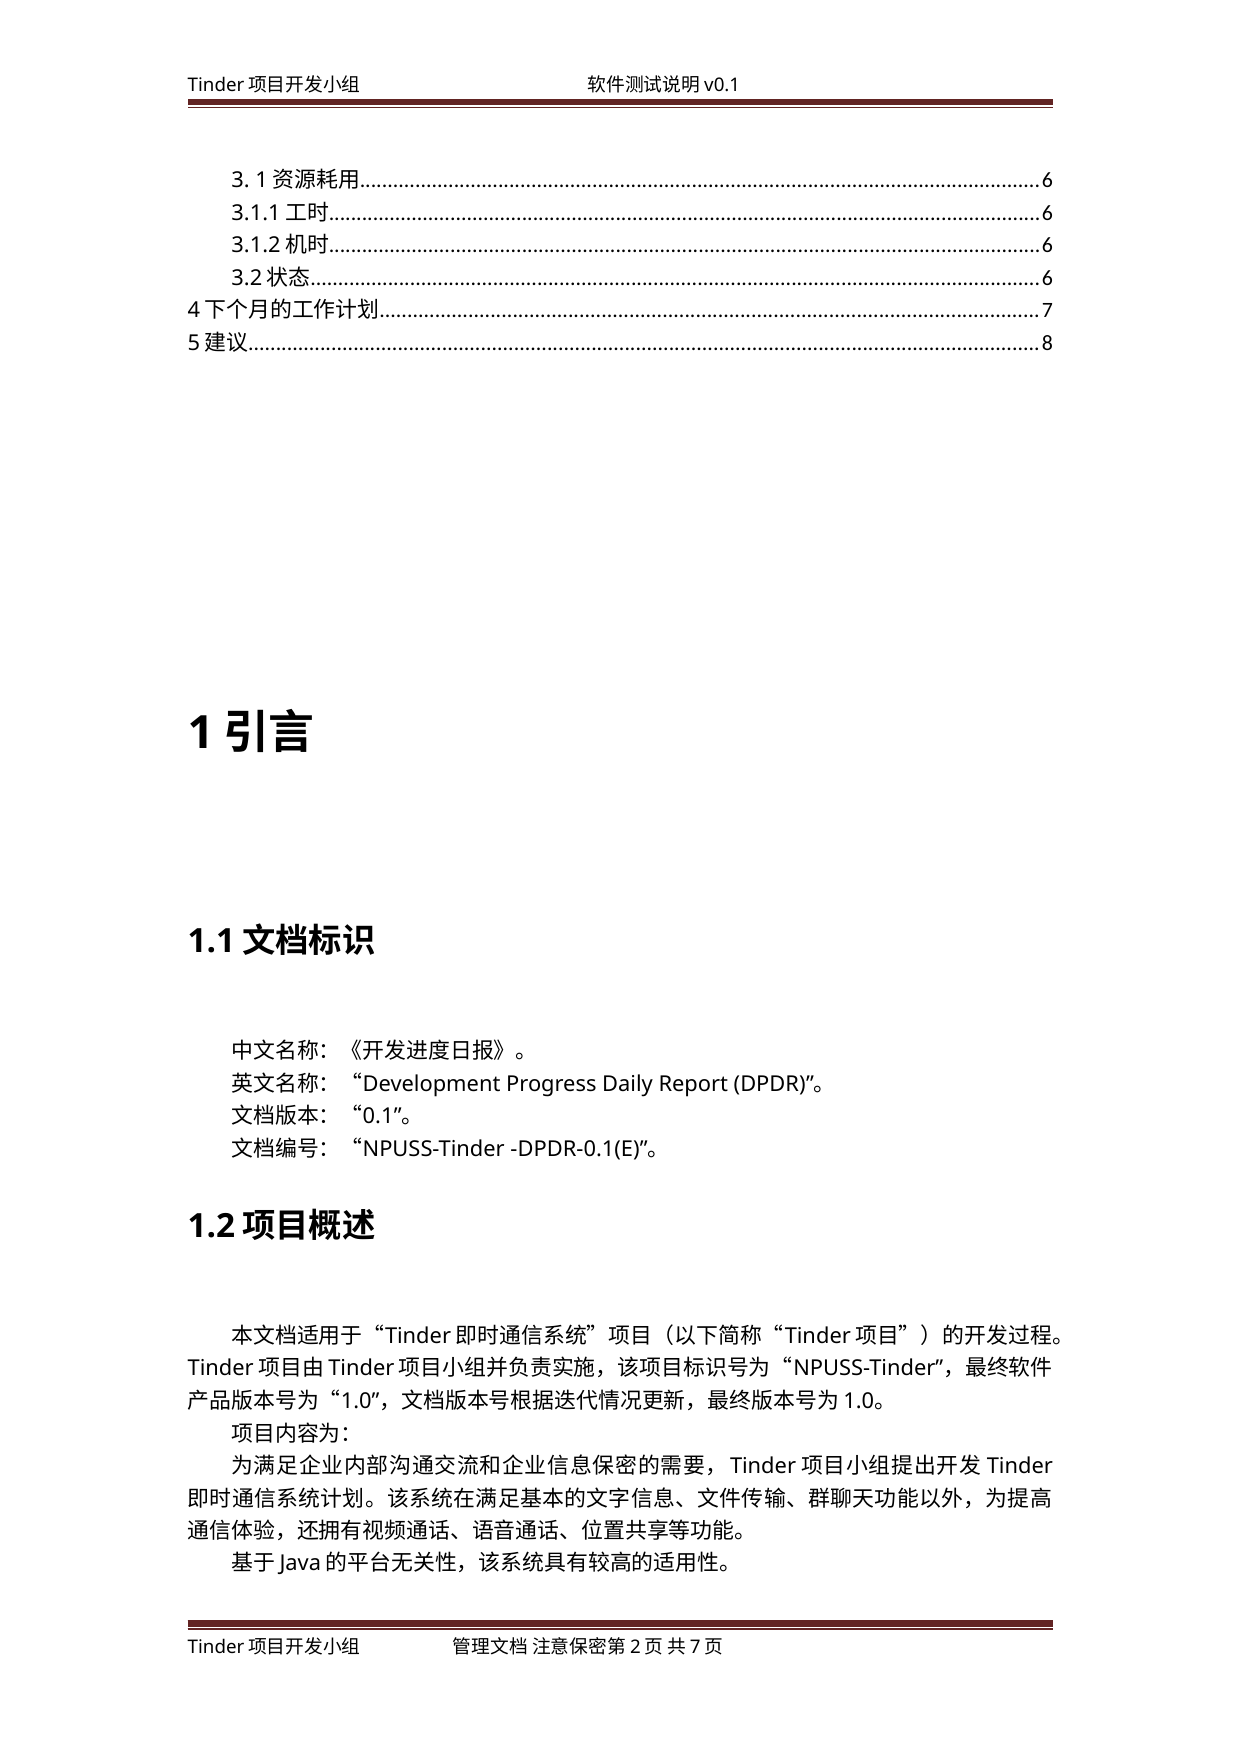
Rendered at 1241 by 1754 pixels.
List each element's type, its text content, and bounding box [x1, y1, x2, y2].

subtitle 1.2项目概述 [187, 1190, 1053, 1255]
text 文档编号：“NPUSS-Tinder -”。 [187, 1131, 1053, 1163]
text 英文名称：“Development Progress Daily Report (DPDR)”。 [187, 1066, 1053, 1098]
subtitle 1.1文档标识 [187, 906, 1053, 971]
text 4下个月的工作计划 7 [187, 292, 1053, 324]
text 为满足企业内部沟通交流和企业信息保密的需要，Tinder项目小组提出开发Tinder即时通信系统计划。该系统在满足基本的文字信息、文件传输、群聊天功能以外，为提高通信体验，还拥有视频通话、语音通话、位置共享等功能。 [187, 1448, 1053, 1545]
text 本文档适用于“Tinder即时通信系统”项目（以下简称“Tinder项目”）的开发过程。Tinder项目由Tinder项目小组并负责实施，该项目标识号为“NPUSS-Tinder”，最终软件产品版本号为“1.0”，文档版本号根据迭代情况更新，最终版本号为1.0。 [187, 1318, 1053, 1415]
text 5建议 8 [187, 324, 1053, 357]
text 基于Java的平台无关性，该系统具有较高的适用性。 [187, 1545, 1053, 1578]
text 文档版本：“”。 [187, 1098, 1053, 1131]
text 3. 1资源耗用 6 [231, 162, 1053, 194]
text 3.2状态 6 [231, 259, 1053, 292]
subtitle 1引言 [187, 680, 1053, 778]
text 3.1.2机时 6 [231, 227, 1053, 259]
text 项目内容为： [187, 1415, 1053, 1448]
text 3.1.1工时 6 [231, 194, 1053, 227]
text 中文名称：《开发进度日报》。 [187, 1033, 1053, 1066]
